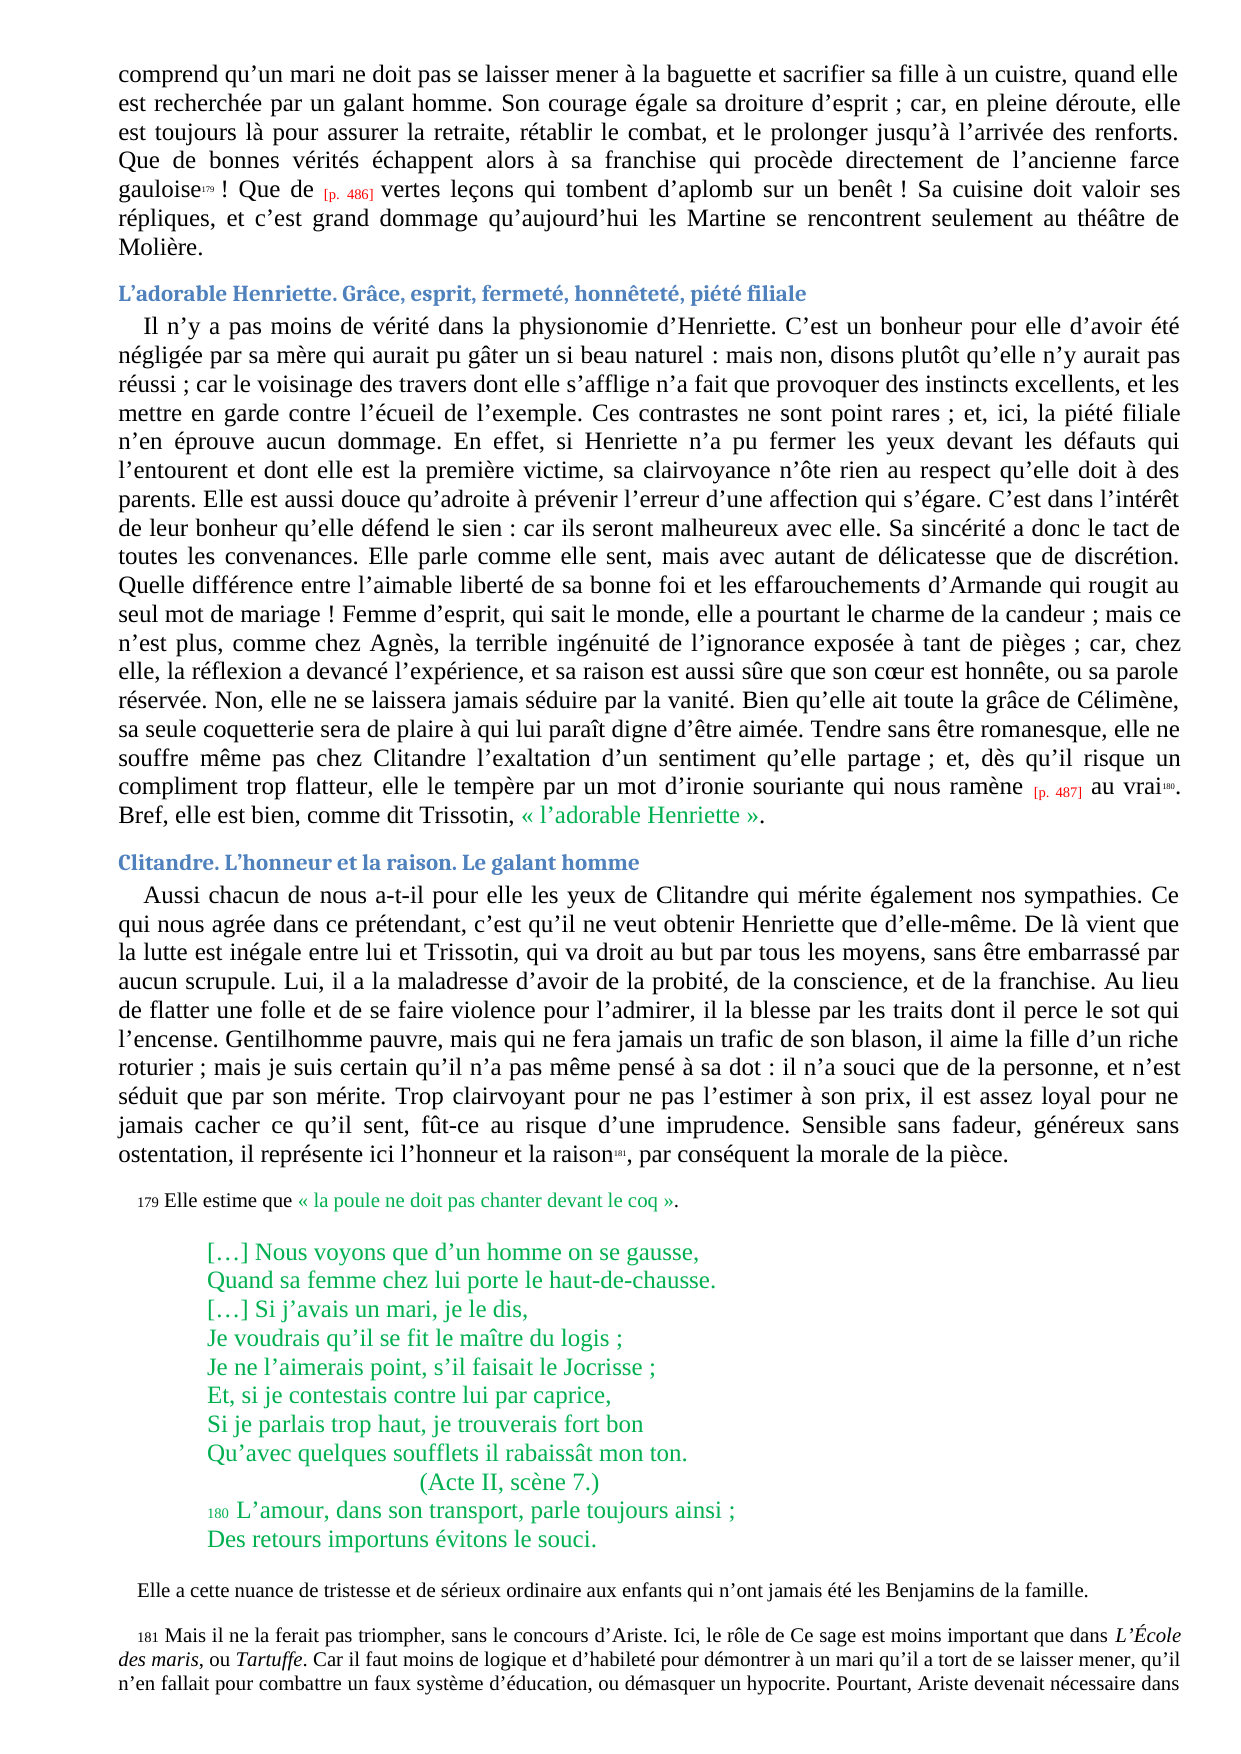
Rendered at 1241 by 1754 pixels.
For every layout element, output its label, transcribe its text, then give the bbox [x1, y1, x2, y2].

text Aussi chacun de nous a-t-il pour elle les yeux de Clitandre qui mérite également nos sympathies. Ce qui nous agrée dans ce prétendant, c’est qu’il ne veut obtenir Henriette que d’elle-même. De là vient que la lutte est inégale entre lui et Trissotin, qui va droit au but par tous les moyens, sans être embarrassé par aucun scrupule. Lui, il a la maladresse d’avoir de la probité, de la conscience, et de la franchise. Au lieu de flatter une folle et de se faire violence pour l’admirer, il la blesse par les traits dont il perce le sot qui l’encense. Gentilhomme pauvre, mais qui ne fera jamais un trafic de son blason, il aime la fille d’un riche roturier ; mais je suis certain qu’il n’a pas même pensé à sa dot : il n’a souci que de la personne, et n’est séduit que par son mérite. Trop clairvoyant pour ne pas l’estimer à son prix, il est assez loyal pour ne jamais cacher ce qu’il sent, fût-ce au risque d’une imprudence. Sensible sans fadeur, généreux sans ostentation, il représente ici l’honneur et la raison, par conséquent la morale de la pièce. [118, 880, 1181, 1167]
subtitle L’adorable Henriette. Grâce, esprit, fermeté, honnêteté, piété filiale [118, 281, 1181, 307]
text C’est ainsi que les caractères s’engendrent par des réactions réciproques. Philaminte produit un Chrysale, et Chrysale une Martine ; car il ne faut pas oublier cette servante fidèle qui a plus de raison que tous ses maîtres ensemble. Mise à la porte pour un accroc fait à la grammaire, elle n’en veut pas à la science (car elle ignore même ce que ce mot veut dire) ; mais, révoltée contre le ridicule ou l’absurde, elle comprend qu’un mari ne doit pas se laisser mener à la baguette et sacrifier sa fille à un cuistre, quand elle est recherchée par un galant homme. Son courage égale sa droiture d’esprit ; car, en pleine déroute, elle est toujours là pour assurer la retraite, rétablir le combat, et le prolonger jusqu’à l’arrivée des renforts. Que de bonnes vérités échappent alors à sa franchise qui procède directement de l’ancienne farce gauloise ! Que de [p. 486] vertes leçons qui tombent d’aplomb sur un benêt ! Sa cuisine doit valoir ses répliques, et c’est grand dommage qu’aujourd’hui les Martine se rencontrent seulement au théâtre de Molière. [118, 59, 1181, 260]
text Il n’y a pas moins de vérité dans la physionomie d’Henriette. C’est un bonheur pour elle d’avoir été négligée par sa mère qui aurait pu gâter un si beau naturel : mais non, disons plutôt qu’elle n’y aurait pas réussi ; car le voisinage des travers dont elle s’afflige n’a fait que provoquer des instincts excellents, et les mettre en garde contre l’écueil de l’exemple. Ces contrastes ne sont point rares ; et, ici, la piété filiale n’en éprouve aucun dommage. En effet, si Henriette n’a pu fermer les yeux devant les défauts qui l’entourent et dont elle est la première victime, sa clairvoyance n’ôte rien au respect qu’elle doit à des parents. Elle est aussi douce qu’adroite à prévenir l’erreur d’une affection qui s’égare. C’est dans l’intérêt de leur bonheur qu’elle défend le sien : car ils seront malheureux avec elle. Sa sincérité a donc le tact de toutes les convenances. Elle parle comme elle sent, mais avec autant de délicatesse que de discrétion. Quelle différence entre l’aimable liberté de sa bonne foi et les effarouchements d’Armande qui rougit au seul mot de mariage ! Femme d’esprit, qui sait le monde, elle a pourtant le charme de la candeur ; mais ce n’est plus, comme chez Agnès, la terrible ingénuité de l’ignorance exposée à tant de pièges ; car, chez elle, la réflexion a devancé l’expérience, et sa raison est aussi sûre que son cœur est honnête, ou sa parole réservée. Non, elle ne se laissera jamais séduire par la vanité. Bien qu’elle ait toute la grâce de Célimène, sa seule coquetterie sera de plaire à qui lui paraît digne d’être aimée. Tendre sans être romanesque, elle ne souffre même pas chez Clitandre l’exaltation d’un sentiment qu’elle partage ; et, dès qu’il risque un compliment trop flatteur, elle le tempère par un mot d’ironie souriante qui nous ramène [p. 487] au vrai. Bref, elle est bien, comme dit Trissotin, « l’adorable Henriette ». [118, 311, 1181, 829]
subtitle Clitandre. L’honneur et la raison. Le galant homme [118, 850, 1181, 876]
